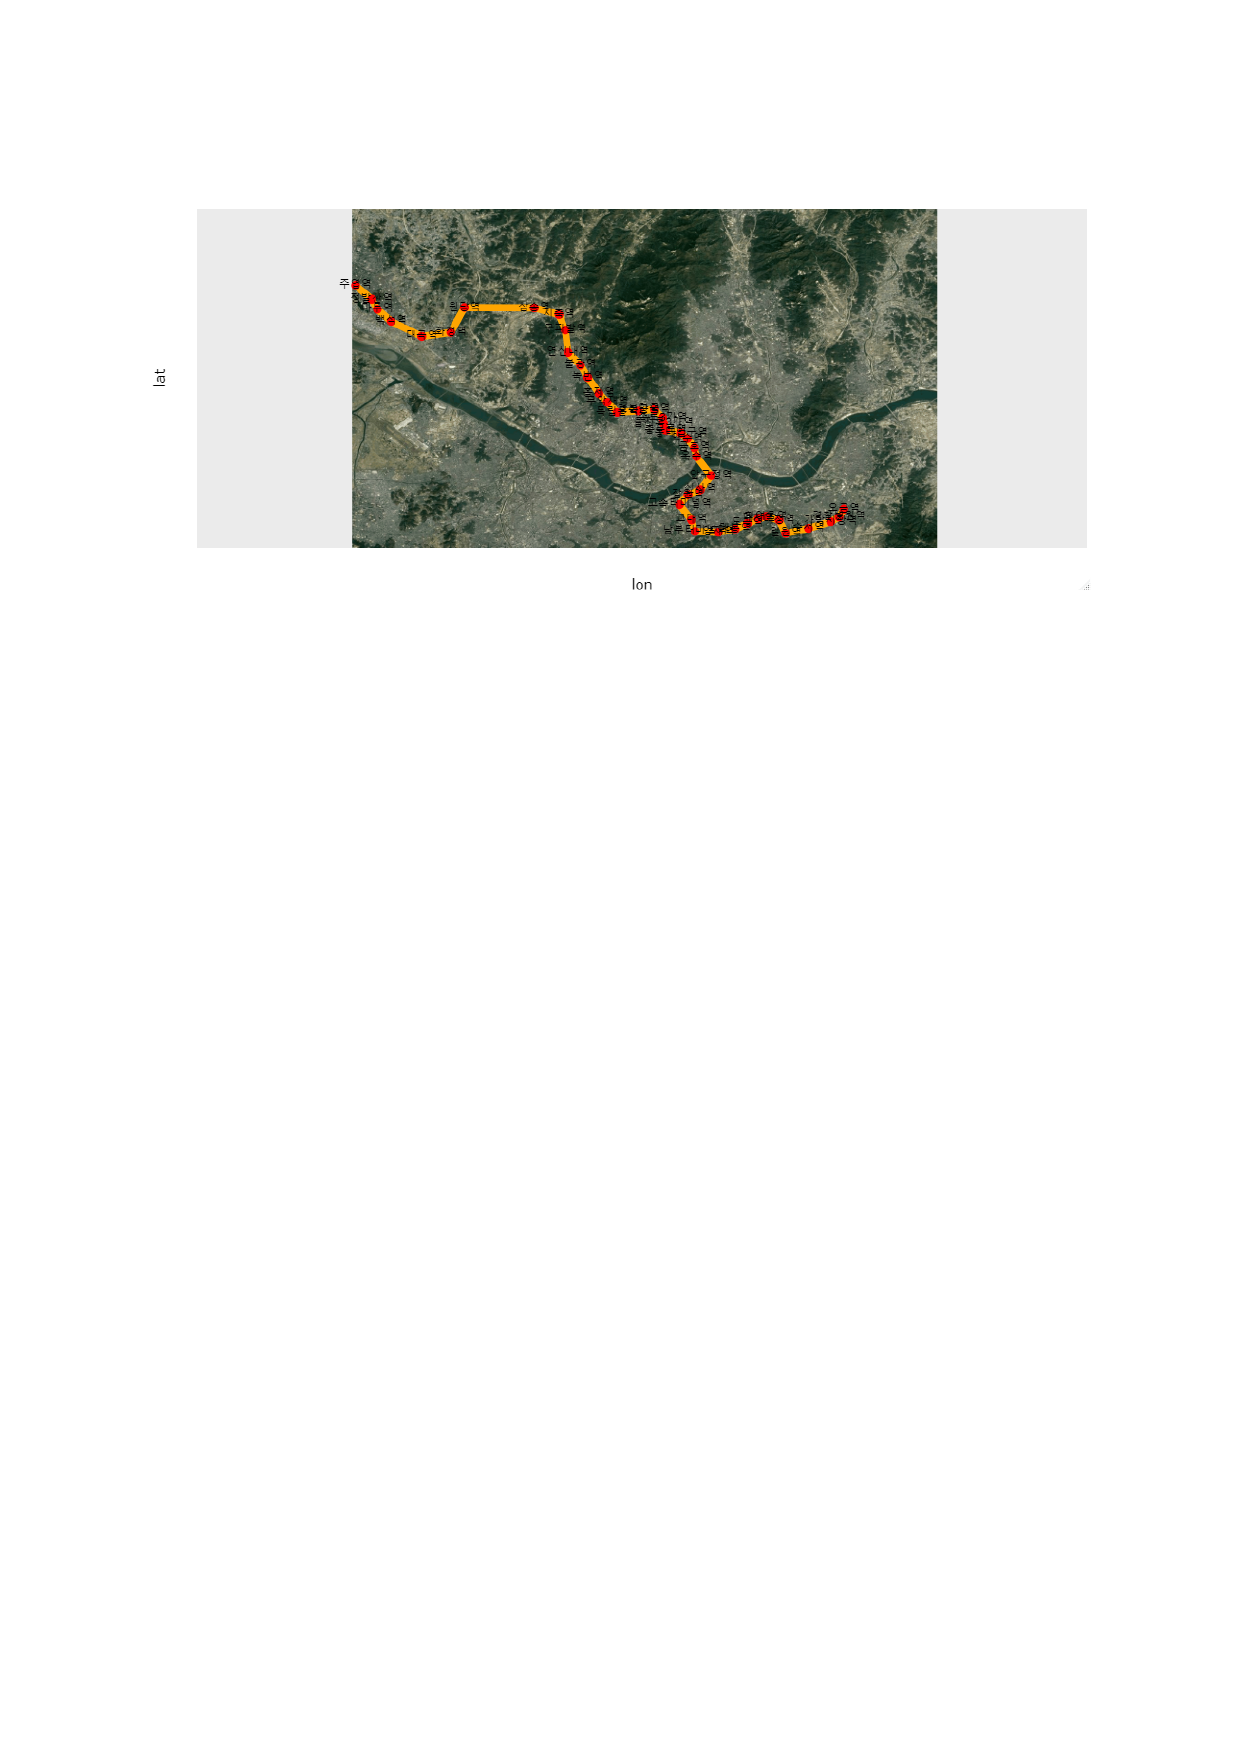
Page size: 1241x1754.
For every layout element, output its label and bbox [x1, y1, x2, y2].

picture [150, 177, 1091, 590]
